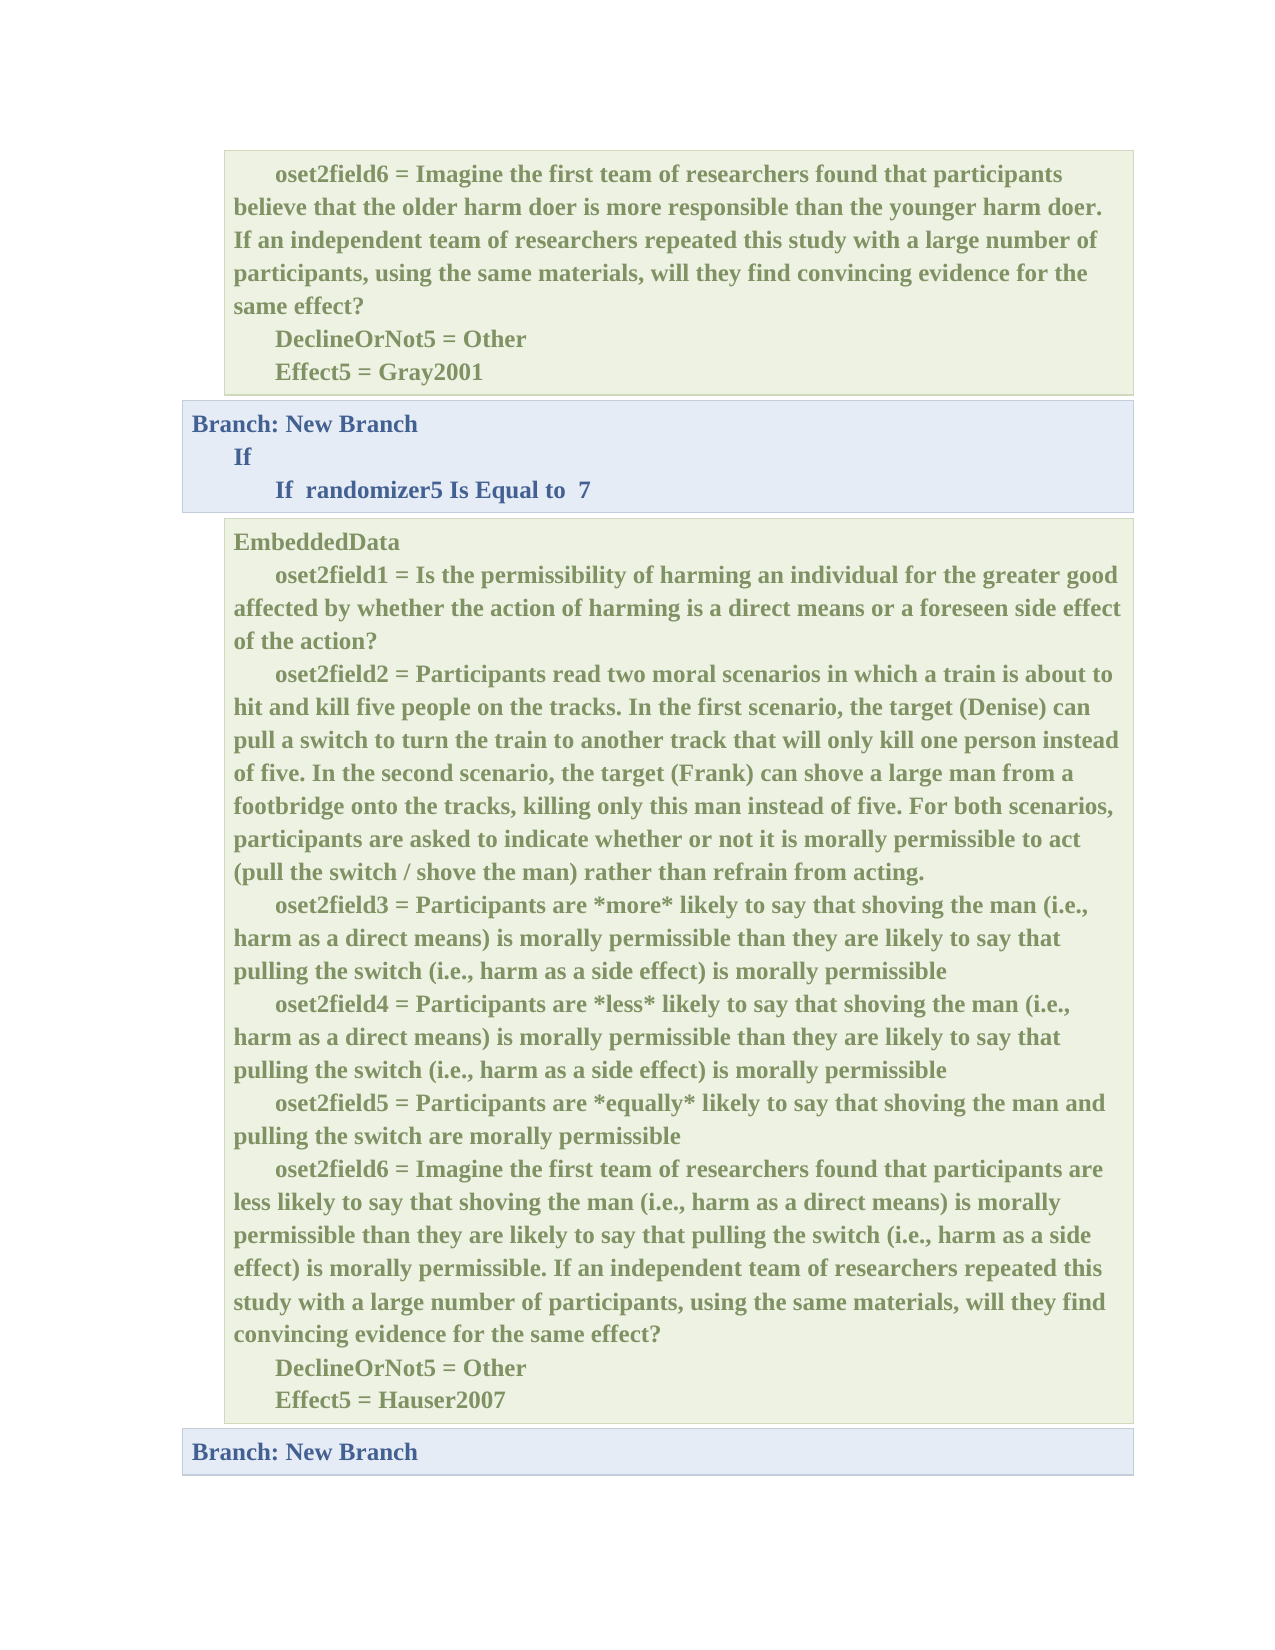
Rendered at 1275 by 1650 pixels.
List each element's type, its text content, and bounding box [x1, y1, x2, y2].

text Branch: New Branch [183, 401, 1133, 433]
text oset2field6 = Imagine the first team of researchers found that participants believe that the older harm doer is more responsible than the younger harm doer. If an independent team of researchers repeated this study with a large number of participants, using the same materials, will they find convincing evidence for the same effect? [225, 151, 1133, 315]
text oset2field2 = Participants read two moral scenarios in which a train is about to hit and kill five people on the tracks. In the first scenario, the target (Denise) can pull a switch to turn the train to another track that will only kill one person instead of five. In the second scenario, the target (Frank) can shove a large man from a footbridge onto the tracks, killing only this man instead of five. For both scenarios, participants are asked to indicate whether or not it is morally permissible to act (pull the switch / shove the man) rather than refrain from acting. [225, 650, 1133, 881]
text oset2field1 = Is the permissibility of harming an individual for the greater good affected by whether the action of harming is a direct means or a foreseen side effect of the action? [225, 551, 1133, 650]
text oset2field3 = Participants are *more* likely to say that shoving the man (i.e., harm as a direct means) is morally permissible than they are likely to say that pulling the switch (i.e., harm as a side effect) is morally permissible [225, 881, 1133, 980]
text If [183, 433, 1133, 466]
text Branch: New Branch [183, 1429, 1133, 1474]
text oset2field6 = Imagine the first team of researchers found that participants are less likely to say that shoving the man (i.e., harm as a direct means) is morally permissible than they are likely to say that pulling the switch (i.e., harm as a side effect) is morally permissible. If an independent team of researchers repeated this study with a large number of participants, using the same materials, will they find convincing evidence for the same effect? [225, 1145, 1133, 1343]
text oset2field5 = Participants are *equally* likely to say that shoving the man and pulling the switch are morally permissible [225, 1079, 1133, 1145]
text DeclineOrNot5 = Other [225, 1343, 1133, 1376]
text EmbeddedData [225, 519, 1133, 551]
text oset2field4 = Participants are *less* likely to say that shoving the man (i.e., harm as a direct means) is morally permissible than they are likely to say that pulling the switch (i.e., harm as a side effect) is morally permissible [225, 980, 1133, 1079]
text Effect5 = Hauser2007 [225, 1376, 1133, 1423]
text DeclineOrNot5 = Other [225, 315, 1133, 348]
text If randomizer5 Is Equal to 7 [183, 466, 1133, 512]
text Effect5 = Gray2001 [225, 348, 1133, 394]
